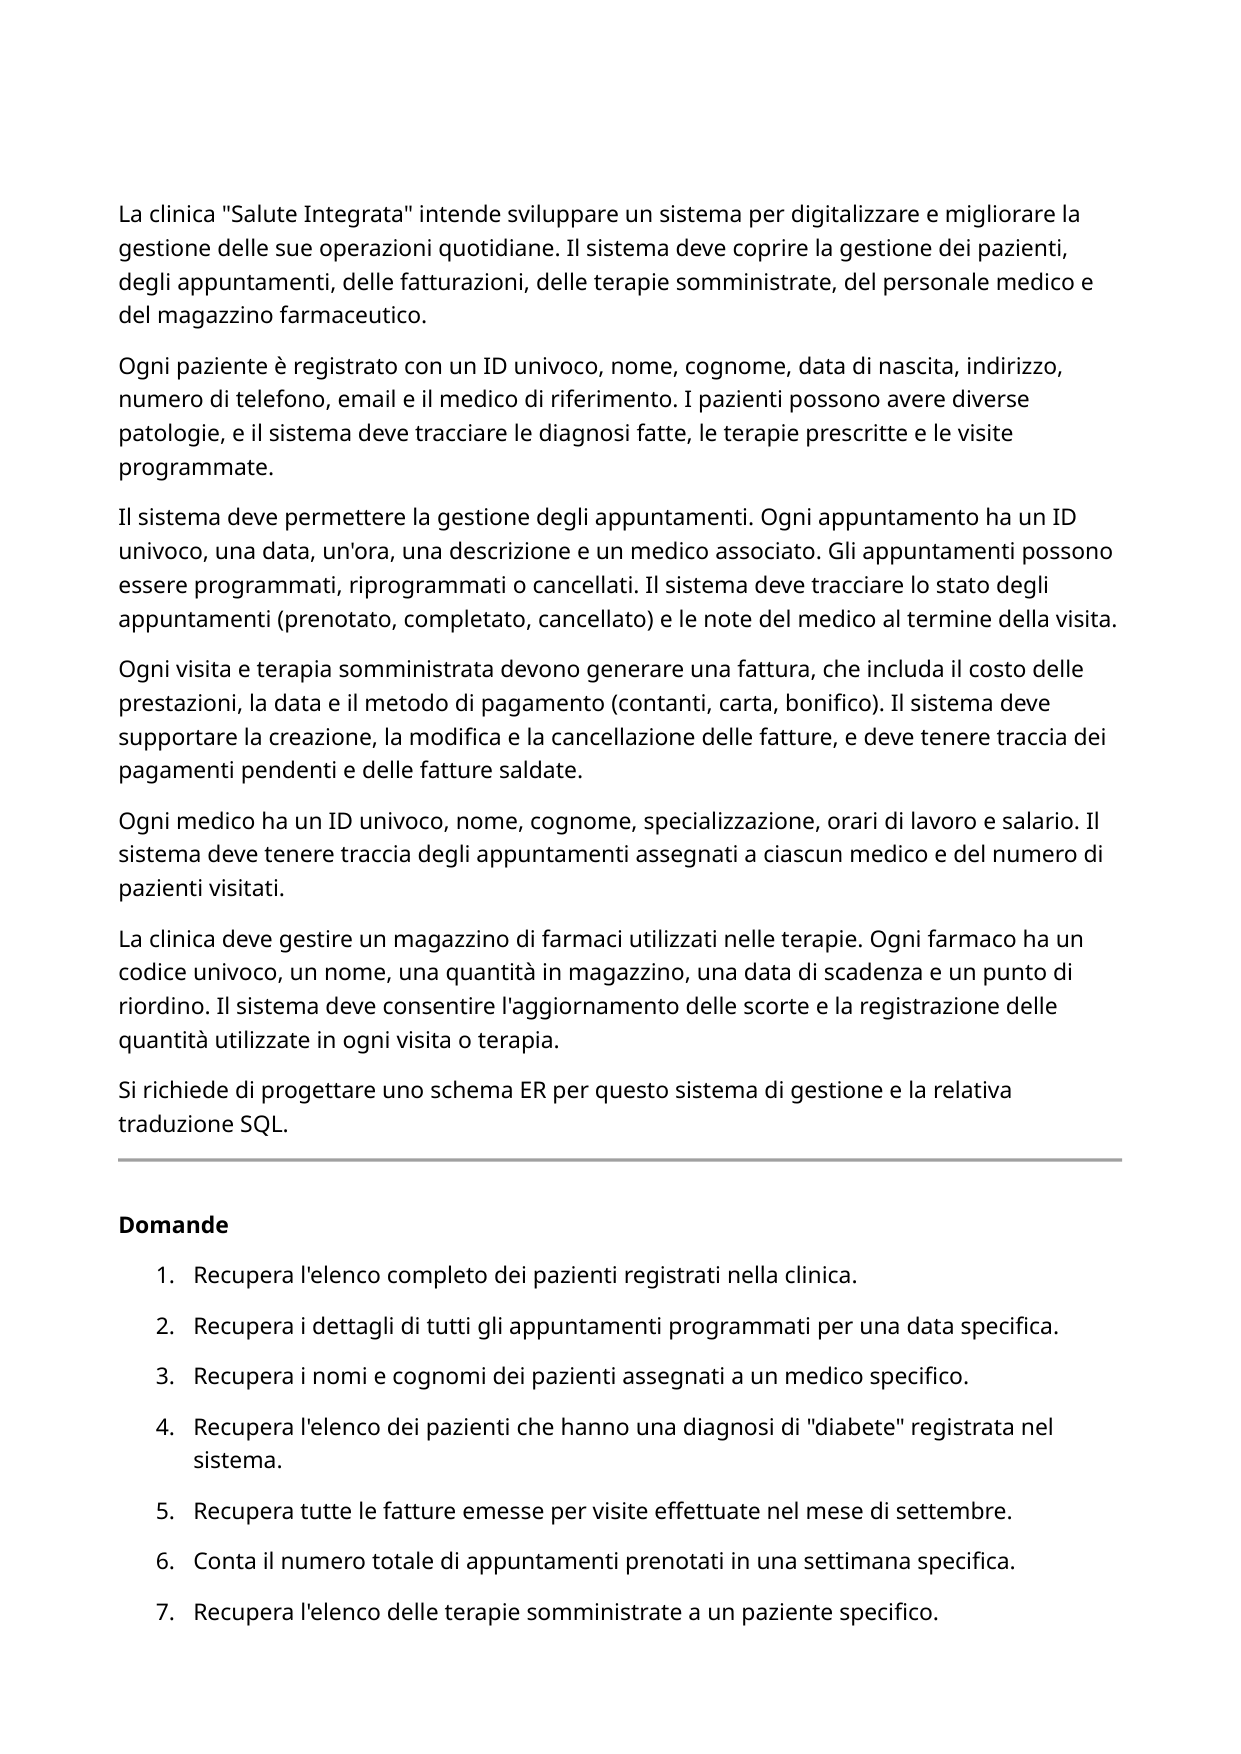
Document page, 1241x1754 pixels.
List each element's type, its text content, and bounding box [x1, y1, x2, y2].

text La clinica "Salute Integrata" intende sviluppare un sistema per digitalizzare e migliorare la gestione delle sue operazioni quotidiane. Il sistema deve coprire la gestione dei pazienti, degli appuntamenti, delle fatturazioni, delle terapie somministrate, del personale medico e del magazzino farmaceutico. [118, 198, 1122, 331]
text Ogni visita e terapia somministrata devono generare una fattura, che includa il costo delle prestazioni, la data e il metodo di pagamento (contanti, carta, bonifico). Il sistema deve supportare la creazione, la modifica e la cancellazione delle fatture, e deve tenere traccia dei pagamenti pendenti e delle fatture saldate. [118, 653, 1122, 786]
list Recupera l'elenco delle terapie somministrate a un paziente specifico. [156, 1596, 1122, 1627]
list Recupera l'elenco dei pazienti che hanno una diagnosi di "diabete" registrata nel sistema. [156, 1411, 1122, 1476]
list Recupera i nomi e cognomi dei pazienti assegnati a un medico specifico. [156, 1360, 1122, 1391]
text La clinica deve gestire un magazzino di farmaci utilizzati nelle terapie. Ogni farmaco ha un codice univoco, un nome, una quantità in magazzino, una data di scadenza e un punto di riordino. Il sistema deve consentire l'aggiornamento delle scorte e la registrazione delle quantità utilizzate in ogni visita o terapia. [118, 923, 1122, 1055]
text Il sistema deve permettere la gestione degli appuntamenti. Ogni appuntamento ha un ID univoco, una data, un'ora, una descrizione e un medico associato. Gli appuntamenti possono essere programmati, riprogrammati o cancellati. Il sistema deve tracciare lo stato degli appuntamenti (prenotato, completato, cancellato) e le note del medico al termine della visita. [118, 501, 1122, 634]
list Recupera l'elenco completo dei pazienti registrati nella clinica. [156, 1259, 1122, 1291]
list Conta il numero totale di appuntamenti prenotati in una settimana specifica. [156, 1545, 1122, 1576]
list Recupera tutte le fatture emesse per visite effettuate nel mese di settembre. [156, 1495, 1122, 1526]
text Domande [118, 1209, 1122, 1240]
text Si richiede di progettare uno schema ER per questo sistema di gestione e la relativa traduzione SQL. [118, 1074, 1122, 1139]
text Ogni paziente è registrato con un ID univoco, nome, cognome, data di nascita, indirizzo, numero di telefono, email e il medico di riferimento. I pazienti possono avere diverse patologie, e il sistema deve tracciare le diagnosi fatte, le terapie prescritte e le visite programmate. [118, 350, 1122, 482]
text Ogni medico ha un ID univoco, nome, cognome, specializzazione, orari di lavoro e salario. Il sistema deve tenere traccia degli appuntamenti assegnati a ciascun medico e del numero di pazienti visitati. [118, 805, 1122, 903]
list Recupera i dettagli di tutti gli appuntamenti programmati per una data specifica. [156, 1310, 1122, 1341]
